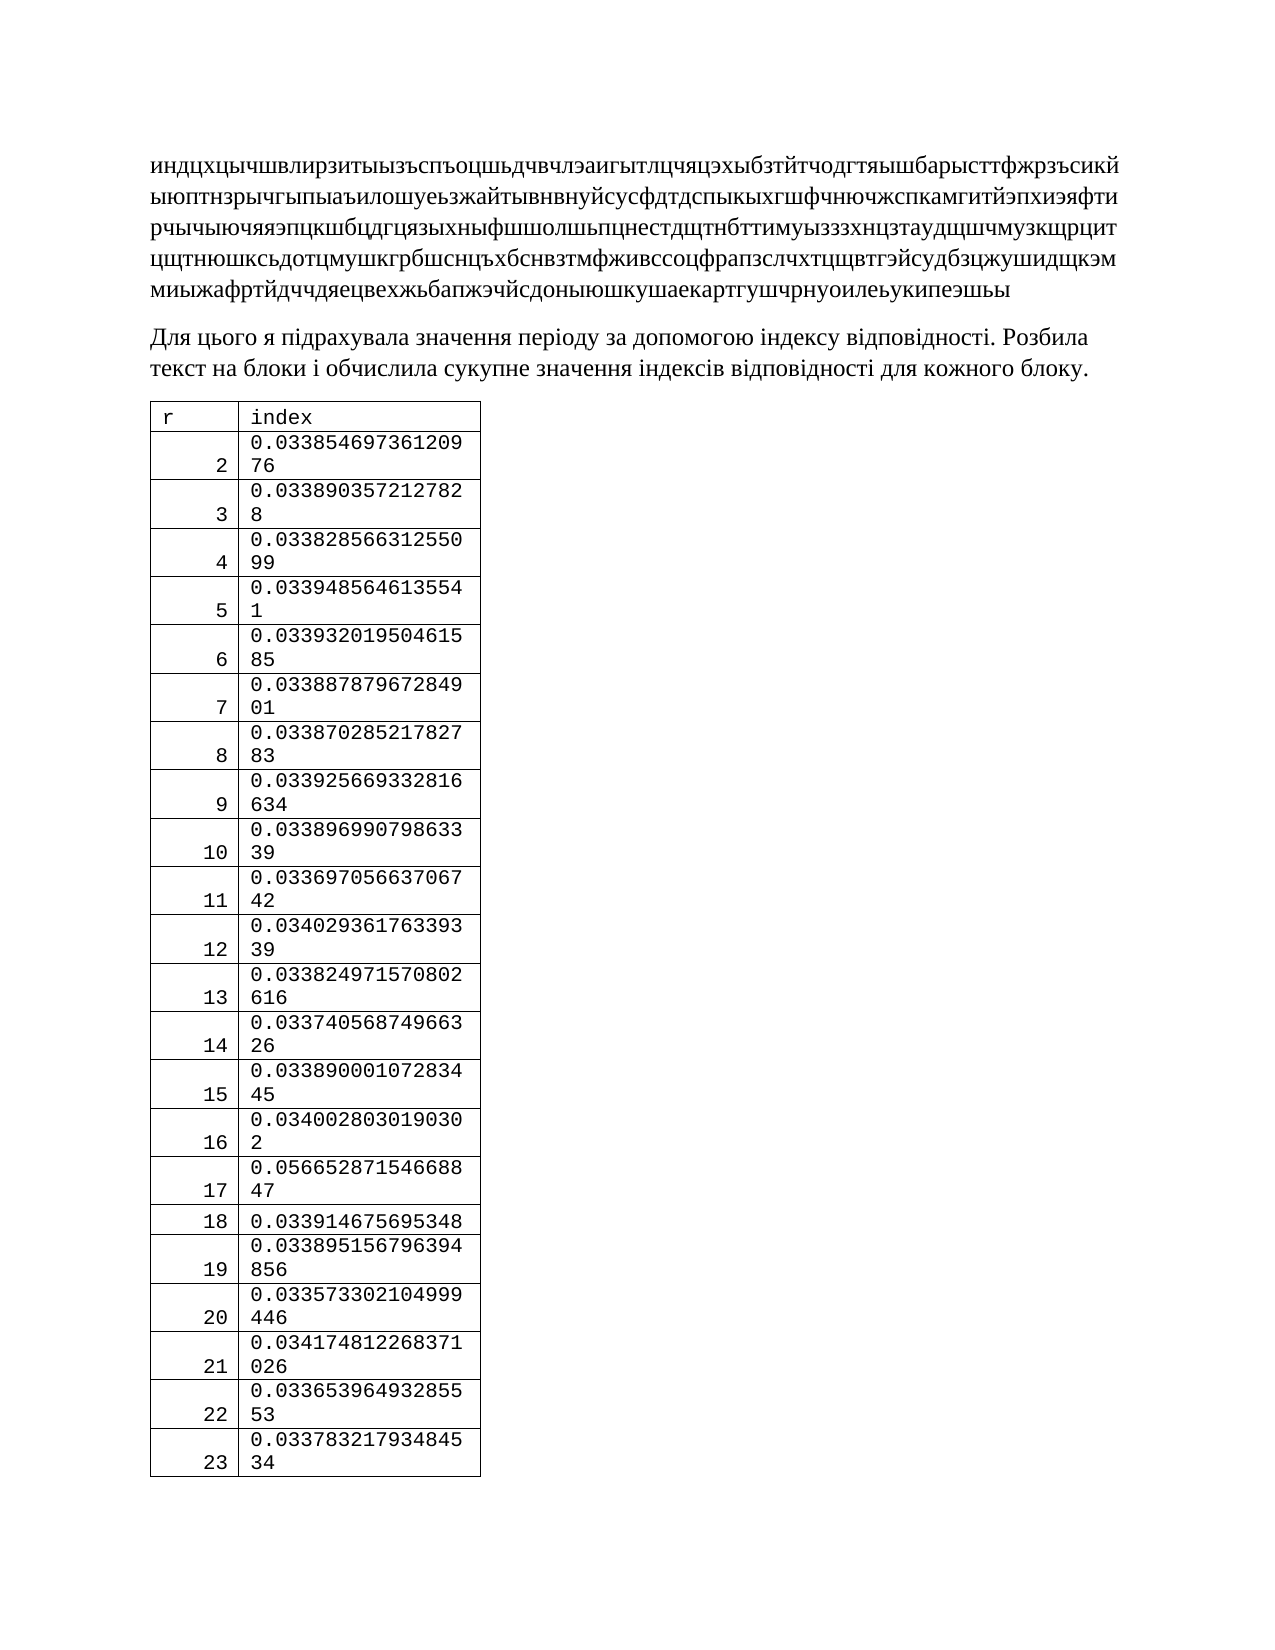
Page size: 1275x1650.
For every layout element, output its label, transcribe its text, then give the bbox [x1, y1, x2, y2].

table_cell 11 [151, 867, 238, 914]
table_cell 0.0338903572127828 [239, 480, 480, 527]
text Для цього я підрахувала значення періоду за допомогою індексу відповідності. Розбила текст на блоки і обчислила сукупне значення індексів відповідності для кожного блоку. [150, 322, 1125, 382]
table_cell 2 [151, 432, 238, 479]
table_cell 20 [151, 1284, 238, 1331]
table_cell 0.03374056874966326 [239, 1012, 480, 1059]
table_cell 0.034174812268371026 [239, 1332, 480, 1379]
table_cell 0.03382856631255099 [239, 529, 480, 576]
table_cell 0.05665287154668847 [239, 1157, 480, 1204]
table_cell 0.03402936176339339 [239, 915, 480, 962]
table_cell 0.0340028030190302 [239, 1109, 480, 1156]
table_cell 15 [151, 1060, 238, 1107]
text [150, 150, 1125, 303]
table_header [360, 402, 480, 431]
table_cell 18 [151, 1205, 238, 1234]
table_cell 0.03387028521782783 [239, 722, 480, 769]
table_cell 0.033573302104999446 [239, 1284, 480, 1331]
table_cell 0.0339485646135541 [239, 577, 480, 624]
table_cell 12 [151, 915, 238, 962]
table_cell 0.03389699079863339 [239, 819, 480, 866]
table_cell 10 [151, 819, 238, 866]
table_cell 6 [151, 625, 238, 672]
table_cell 0.03393201950461585 [239, 625, 480, 672]
table_header index [239, 402, 359, 431]
table_header r [151, 402, 238, 431]
table_cell 19 [151, 1235, 238, 1283]
table_cell 23 [151, 1429, 238, 1476]
table_cell 0.033925669332816634 [239, 770, 480, 817]
table_cell 8 [151, 722, 238, 769]
table_cell 14 [151, 1012, 238, 1059]
table_cell 9 [151, 770, 238, 817]
table_cell 3 [151, 480, 238, 527]
table_cell 22 [151, 1380, 238, 1428]
table_cell 0.03378321793484534 [239, 1429, 480, 1476]
table_cell 21 [151, 1332, 238, 1379]
table_cell 0.03369705663706742 [239, 867, 480, 914]
table_cell 4 [151, 529, 238, 576]
table_cell 0.033895156796394856 [239, 1235, 480, 1283]
table_cell 0.03388787967284901 [239, 674, 480, 721]
table_cell 17 [151, 1157, 238, 1204]
table_cell 0.03385469736120976 [239, 432, 480, 479]
table_cell 0.03389000107283445 [239, 1060, 480, 1107]
table_cell 0.033824971570802616 [239, 964, 480, 1011]
table_cell 0.03365396493285553 [239, 1380, 480, 1428]
table_cell 5 [151, 577, 238, 624]
table_cell 7 [151, 674, 238, 721]
table_cell 16 [151, 1109, 238, 1156]
table_cell 0.033914675695348 [239, 1205, 480, 1234]
table_cell 13 [151, 964, 238, 1011]
